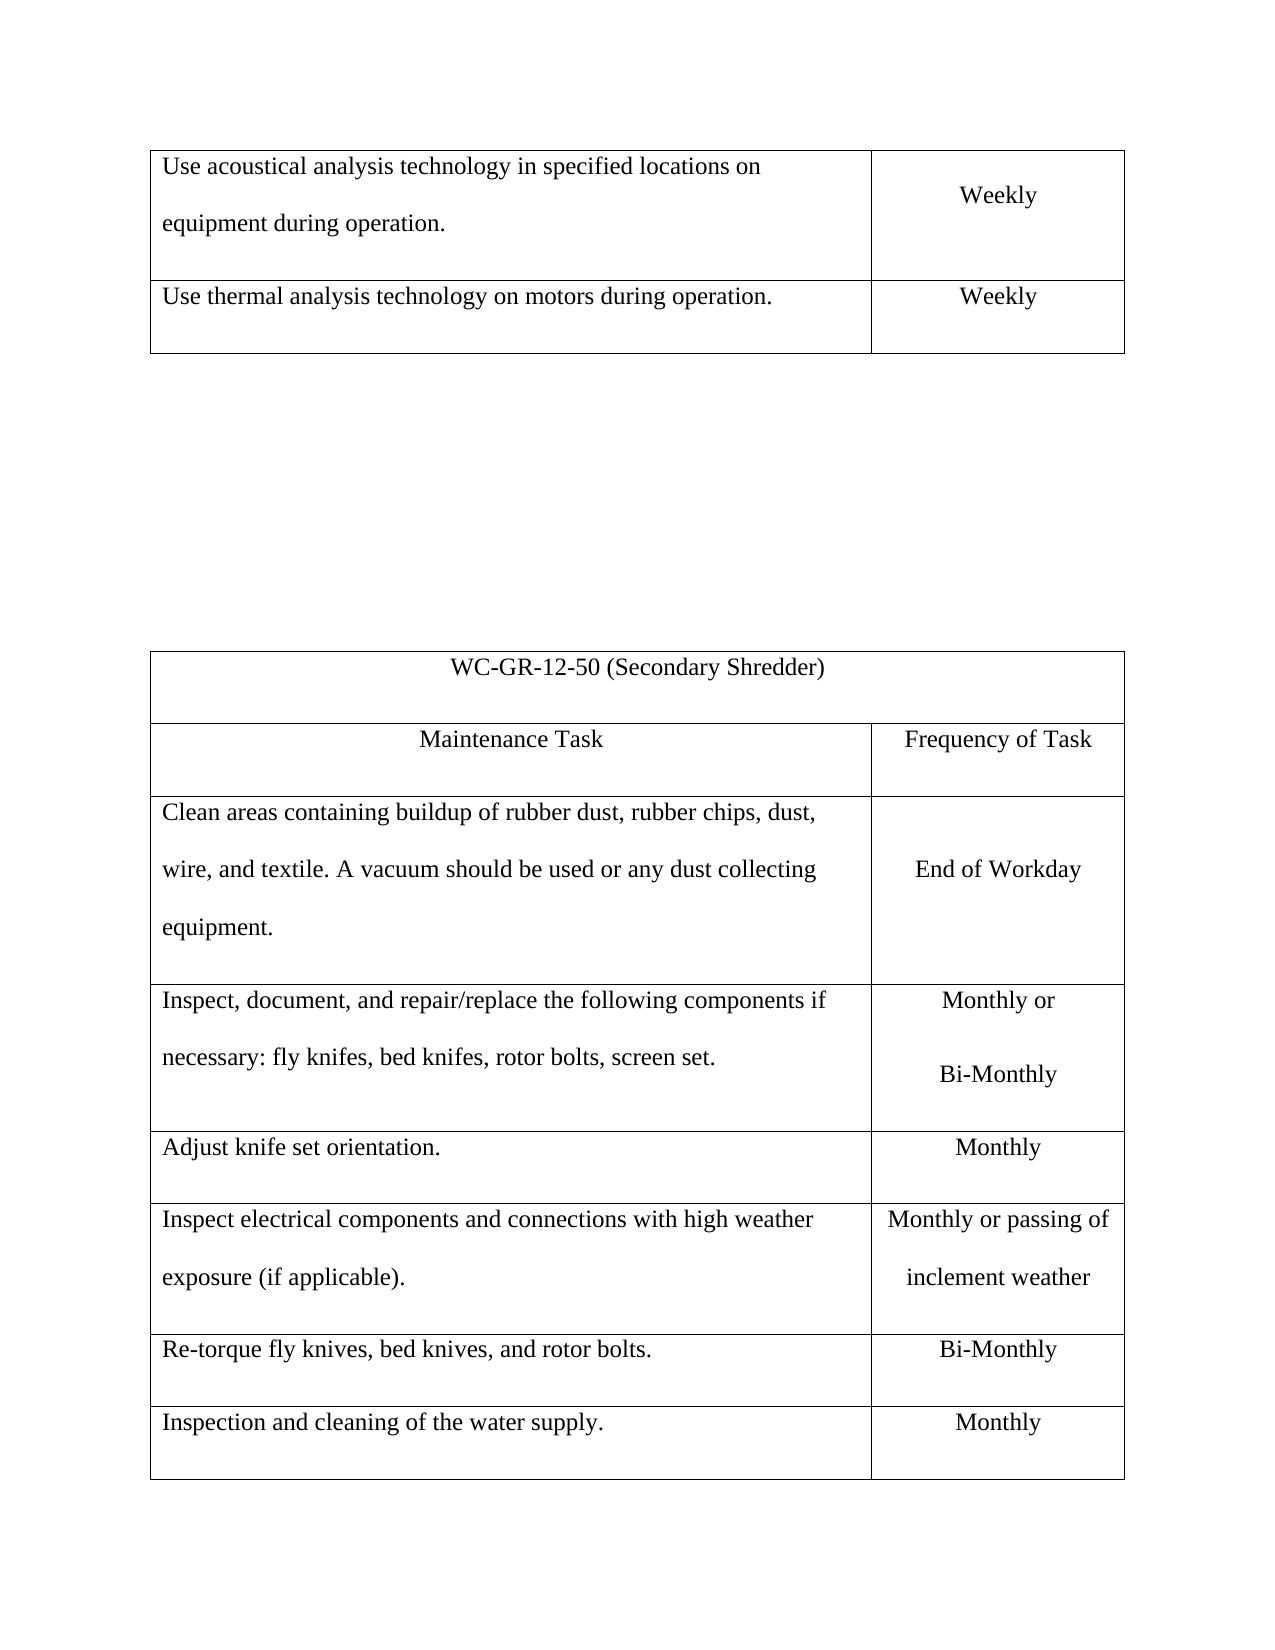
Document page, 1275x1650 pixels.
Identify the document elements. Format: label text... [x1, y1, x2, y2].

table_header WC-GR-12-50 (Secondary Shredder) [151, 652, 1124, 723]
table_cell Use thermal analysis technology on motors during operation. [151, 281, 871, 353]
table_cell Monthly [872, 1132, 1124, 1203]
table_cell Frequency of Task [872, 724, 1124, 796]
table_cell Use acoustical analysis technology in specified locations on equipment during operation. [151, 151, 871, 280]
table_cell Weekly [872, 281, 1124, 353]
table_cell Inspect, document, and repair/replace the following components if necessary: fly knifes, bed knifes, rotor bolts, screen set. [151, 985, 871, 1131]
table_cell Clean areas containing buildup of rubber dust, rubber chips, dust, wire, and textile. A vacuum should be used or any dust collecting equipment. [151, 797, 871, 984]
table_cell End of Workday [872, 797, 1124, 984]
table_cell Monthly or Bi-Monthly [872, 985, 1124, 1131]
table_cell Monthly [872, 1407, 1124, 1479]
table_cell Monthly or passing of inclement weather [872, 1204, 1124, 1333]
table_cell Inspection and cleaning of the water supply. [151, 1407, 871, 1479]
table_cell Maintenance Task [151, 724, 871, 796]
table_cell Adjust knife set orientation. [151, 1132, 871, 1203]
table_cell Re-torque fly knives, bed knives, and rotor bolts. [151, 1335, 871, 1406]
table_cell Weekly [872, 151, 1124, 280]
table_cell Inspect electrical components and connections with high weather exposure (if applicable). [151, 1204, 871, 1333]
table_cell Bi-Monthly [872, 1335, 1124, 1406]
